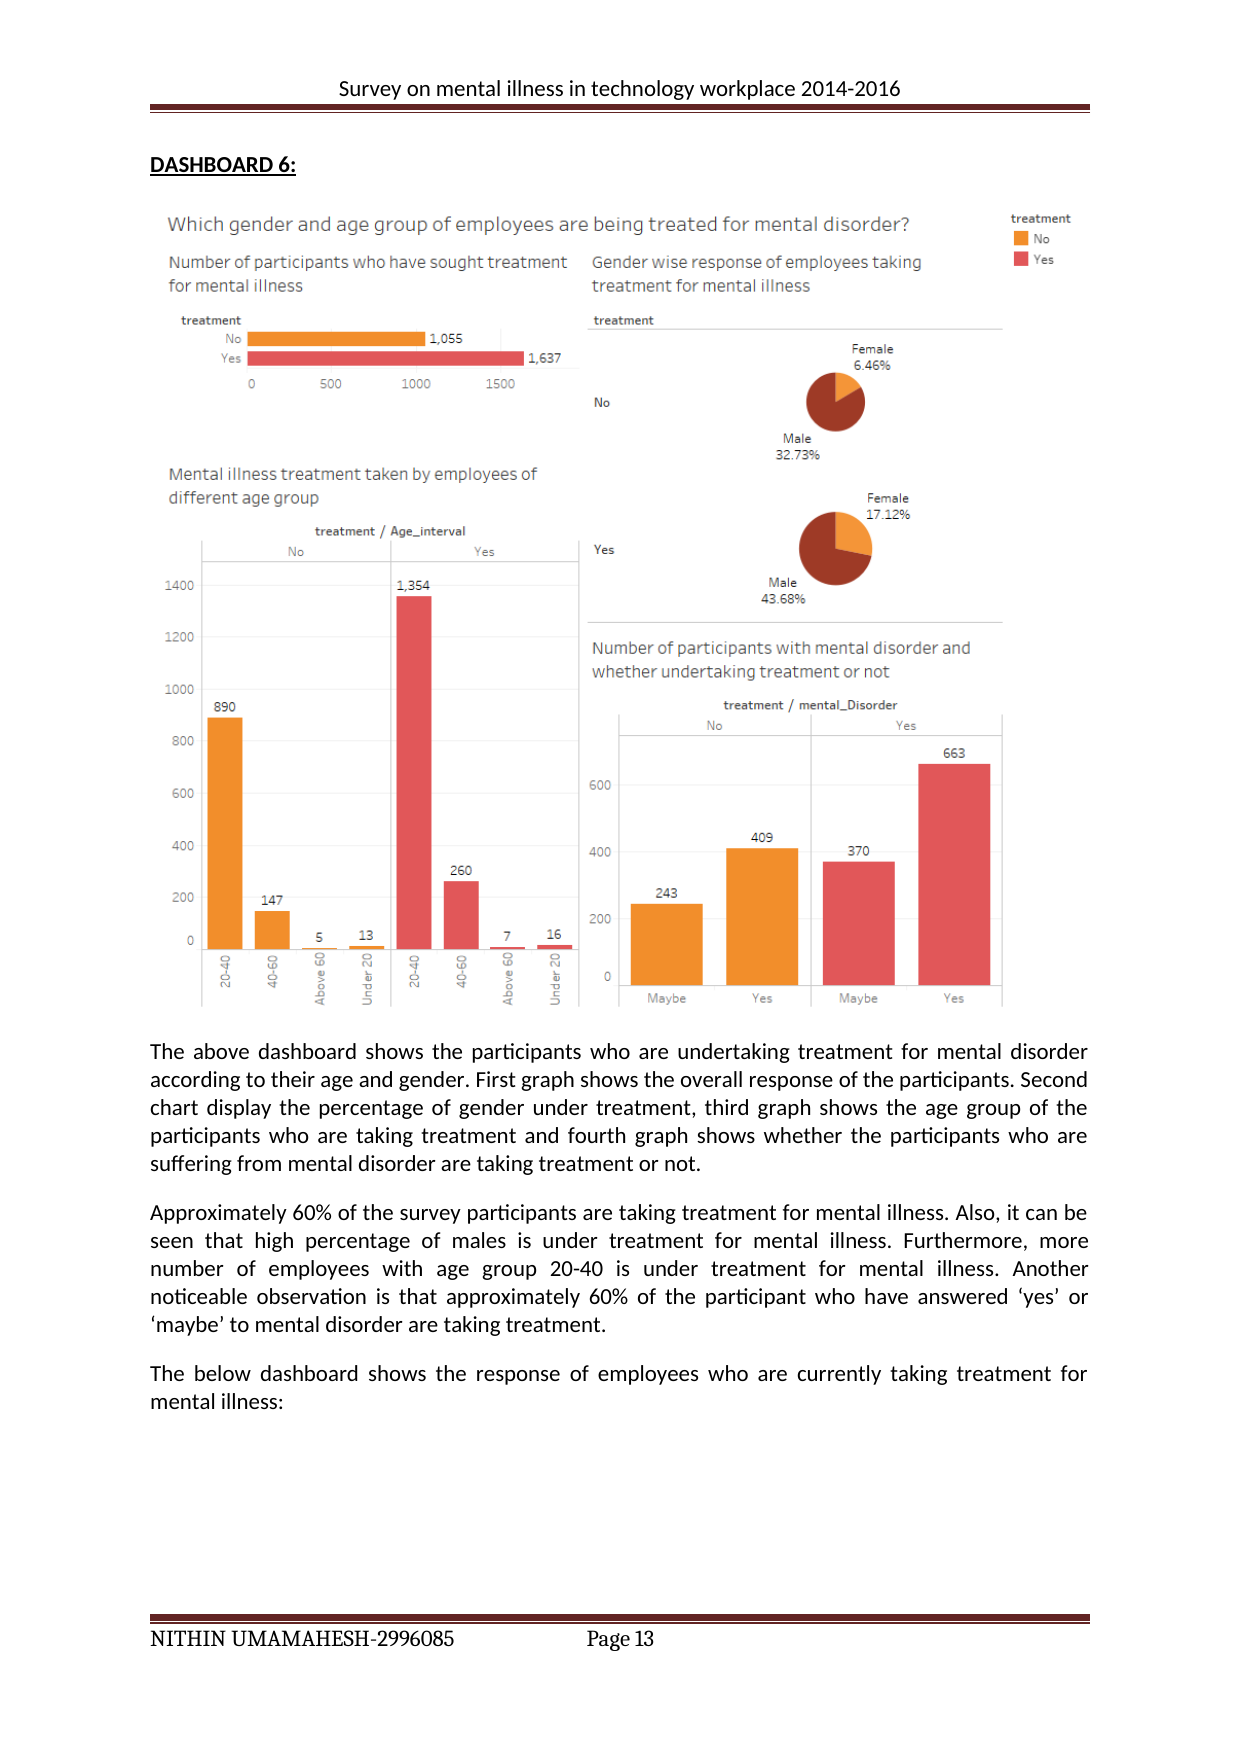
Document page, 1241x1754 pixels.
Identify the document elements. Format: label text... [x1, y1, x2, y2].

text The below dashboard shows the response of employees who are currently taking treatment for mental illness: [150, 1359, 1090, 1415]
picture [150, 198, 1091, 1017]
text Approximately 60% of the survey participants are taking treatment for mental illness. Also, it can be seen that high percentage of males is under treatment for mental illness. Furthermore, more number of employees with age group 20-40 is under treatment for mental illness. Another noticeable observation is that approximately 60% of the participant who have answered ‘yes’ or ‘maybe’ to mental disorder are taking treatment. [150, 1198, 1090, 1338]
text The above dashboard shows the participants who are undertaking treatment for mental disorder according to their age and gender. First graph shows the overall response of the participants. Second chart display the percentage of gender under treatment, third graph shows the age group of the participants who are taking treatment and fourth graph shows whether the participants who are suffering from mental disorder are taking treatment or not. [150, 1037, 1090, 1178]
text DASHBOARD 6: [150, 150, 1090, 178]
